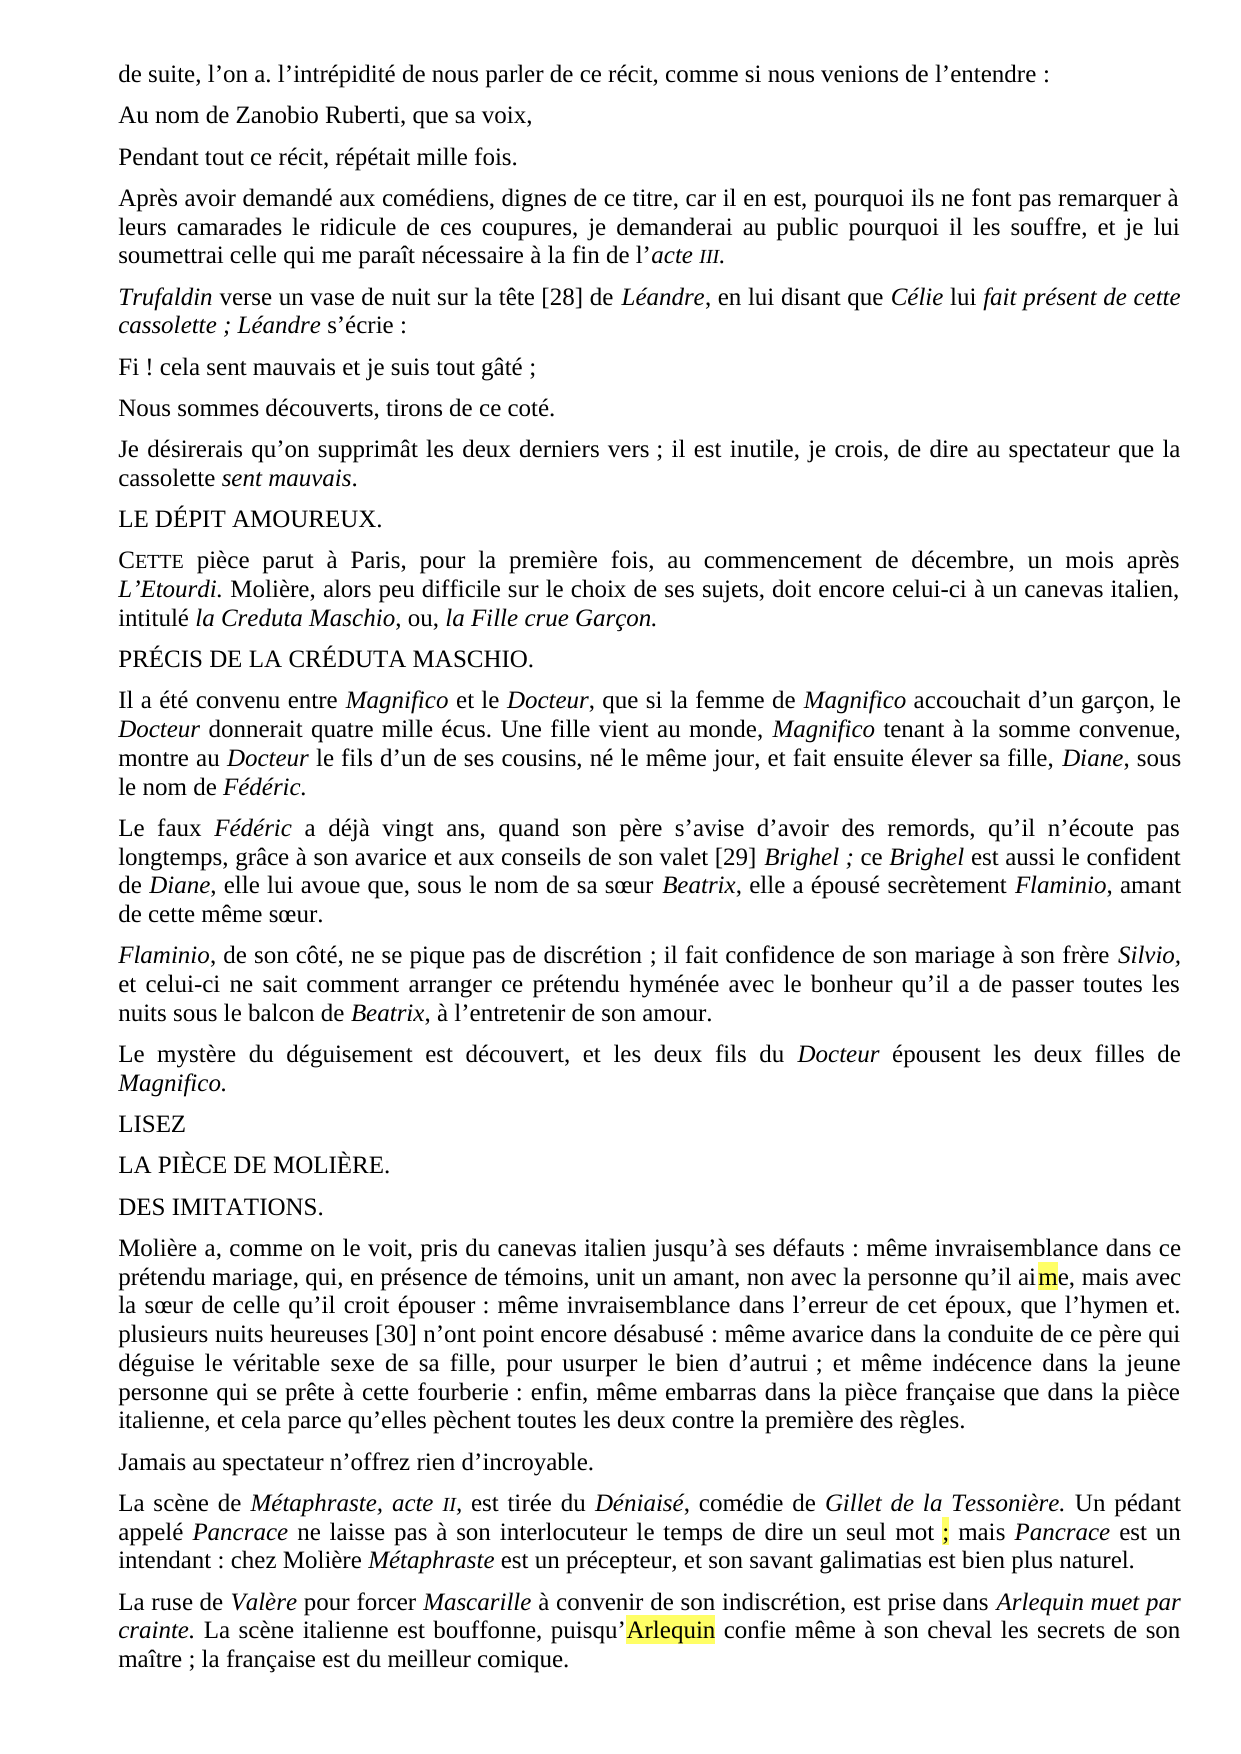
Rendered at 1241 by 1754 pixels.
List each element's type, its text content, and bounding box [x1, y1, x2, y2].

text Flaminio, de son côté, ne se pique pas de discrétion ; il fait confidence de son mariage à son frère Silvio, et celui-ci ne sait comment arranger ce prétendu hyménée avec le bonheur qu’il a de passer toutes les nuits sous le balcon de Beatrix, à l’entretenir de son amour. [118, 940, 1181, 1027]
text PRÉCIS DE LA CRÉDUTA MASCHIO. [118, 644, 1181, 673]
text LA PIÈCE DE MOLIÈRE. [118, 1150, 1181, 1179]
text DES IMITATIONS. [118, 1192, 1181, 1220]
text La ruse de Valère pour forcer Mascarille à convenir de son indiscrétion, est prise dans Arlequin muet par crainte. La scène italienne est bouffonne, puisqu’Arlequin confie même à son cheval les secrets de son maître ; la française est du meilleur comique. [118, 1587, 1181, 1673]
text LE DÉPIT AMOUREUX. [118, 504, 1181, 533]
text Le faux Fédéric a déjà vingt ans, quand son père s’avise d’avoir des remords, qu’il n’écoute pas longtemps, grâce à son avarice et aux conseils de son valet [29] Brighel ; ce Brighel est aussi le confident de Diane, elle lui avoue que, sous le nom de sa sœur Beatrix, elle a épousé secrètement Flaminio, amant de cette même sœur. [118, 813, 1181, 928]
text Le mystère du déguisement est découvert, et les deux fils du Docteur épousent les deux filles de Magnifico. [118, 1039, 1181, 1097]
text Nous sommes découverts, tirons de ce coté. [118, 393, 1181, 422]
text Après avoir demandé aux comédiens, dignes de ce titre, car il en est, pourquoi ils ne font pas remarquer à leurs camarades le ridicule de ces coupures, je demanderai au public pourquoi il les souffre, et je lui soumettrai celle qui me paraît nécessaire à la fin de l’acte iii. [118, 183, 1181, 269]
text Trufaldin verse un vase de nuit sur la tête [28] de Léandre, en lui disant que Célie lui fait présent de cette cassolette ; Léandre s’écrie : [118, 282, 1181, 339]
text La scène de Métaphraste, acte ii, est tirée du Déniaisé, comédie de Gillet de la Tessonière. Un pédant appelé Pancrace ne laisse pas à son interlocuteur le temps de dire un seul mot ; mais Pancrace est un intendant : chez Molière Métaphraste est un précepteur, et son savant galimatias est bien plus naturel. [118, 1488, 1181, 1574]
text Au nom de Zanobio Ruberti, que sa voix, [118, 100, 1181, 129]
text Fi ! cela sent mauvais et je suis tout gâté ; [118, 352, 1181, 380]
text Jamais au spectateur n’offrez rien d’incroyable. [118, 1447, 1181, 1475]
text LISEZ [118, 1109, 1181, 1138]
text Pendant tout ce récit, répétait mille fois. [118, 142, 1181, 170]
text Je désirerais qu’on supprimât les deux derniers vers ; il est inutile, je crois, de dire au spectateur que la cassolette sent mauvais. [118, 434, 1181, 492]
text Cette pièce parut à Paris, pour la première fois, au commencement de décembre, un mois après L’Etourdi. Molière, alors peu difficile sur le choix de ses sujets, doit encore celui-ci à un canevas italien, intitulé la Creduta Maschio, ou, la Fille crue Garçon. [118, 545, 1181, 632]
text Molière a, comme on le voit, pris du canevas italien jusqu’à ses défauts : même invraisemblance dans ce prétendu mariage, qui, en présence de témoins, unit un amant, non avec la personne qu’il aime, mais avec la sœur de celle qu’il croit épouser : même invraisemblance dans l’erreur de cet époux, que l’hymen et. plusieurs nuits heureuses [30] n’ont point encore désabusé : même avarice dans la conduite de ce père qui déguise le véritable sexe de sa fille, pour usurper le bien d’autrui ; et même indécence dans la jeune personne qui se prête à cette fourberie : enfin, même embarras dans la pièce française que dans la pièce italienne, et cela parce qu’elles pèchent toutes les deux contre la première des règles. [118, 1233, 1181, 1434]
text Il a été convenu entre Magnifico et le Docteur, que si la femme de Magnifico accouchait d’un garçon, le Docteur donnerait quatre mille écus. Une fille vient au monde, Magnifico tenant à la somme convenue, montre au Docteur le fils d’un de ses cousins, né le même jour, et fait ensuite élever sa fille, Diane, sous le nom de Fédéric. [118, 685, 1181, 800]
